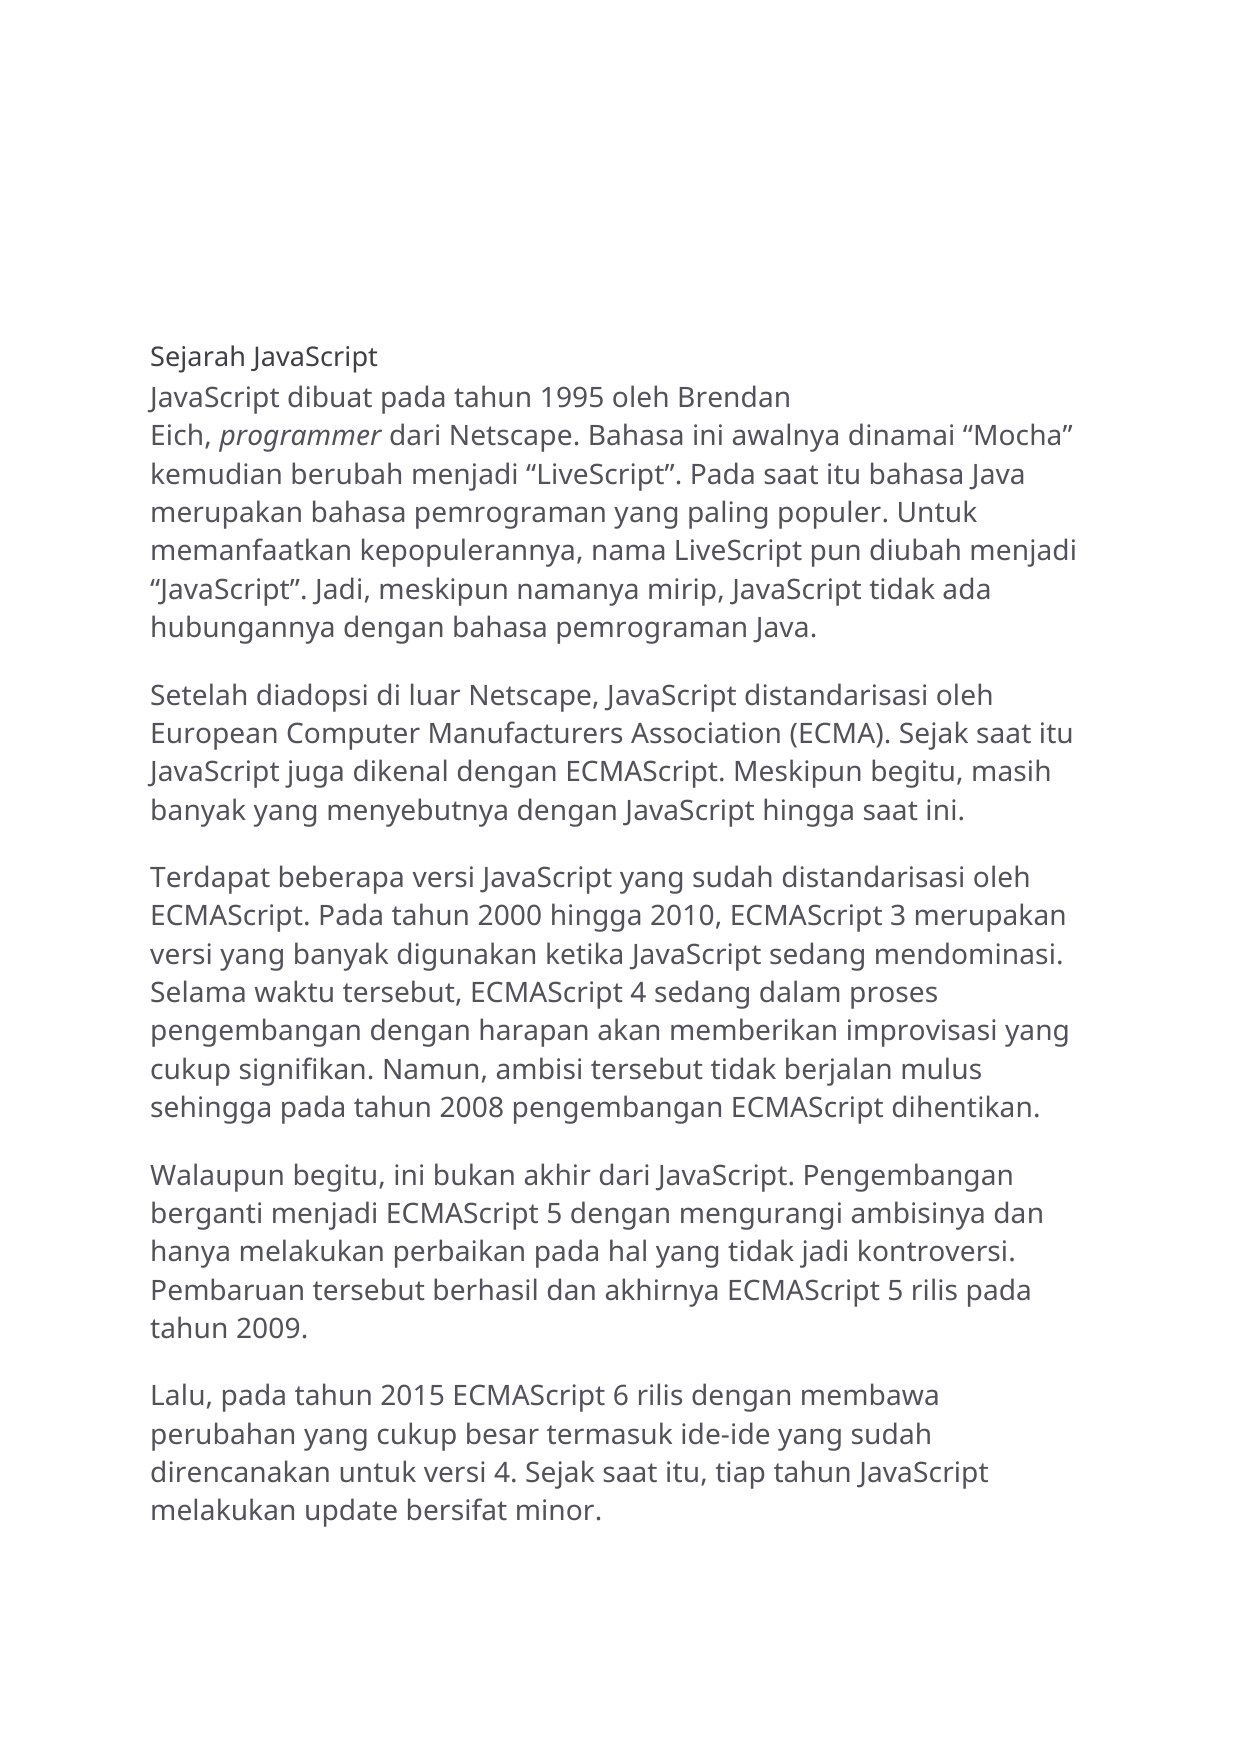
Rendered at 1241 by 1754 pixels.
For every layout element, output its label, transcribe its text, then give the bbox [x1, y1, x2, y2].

subtitle Sejarah JavaScript [150, 337, 1090, 374]
text Setelah diadopsi di luar Netscape, JavaScript distandarisasi oleh European Computer Manufacturers Association (ECMA). Sejak saat itu JavaScript juga dikenal dengan ECMAScript. Meskipun begitu, masih banyak yang menyebutnya dengan JavaScript hingga saat ini. [150, 675, 1090, 828]
text Lalu, pada tahun 2015 ECMAScript 6 rilis dengan membawa perubahan yang cukup besar termasuk ide-ide yang sudah direncanakan untuk versi 4. Sejak saat itu, tiap tahun JavaScript melakukan update bersifat minor. [150, 1376, 1090, 1529]
text Terdapat beberapa versi JavaScript yang sudah distandarisasi oleh ECMAScript. Pada tahun 2000 hingga 2010, ECMAScript 3 merupakan versi yang banyak digunakan ketika JavaScript sedang mendominasi. Selama waktu tersebut, ECMAScript 4 sedang dalam proses pengembangan dengan harapan akan memberikan improvisasi yang cukup signifikan. Namun, ambisi tersebut tidak berjalan mulus sehingga pada tahun 2008 pengembangan ECMAScript dihentikan. [150, 857, 1090, 1126]
text JavaScript dibuat pada tahun 1995 oleh Brendan Eich, programmer dari Netscape. Bahasa ini awalnya dinamai “Mocha” kemudian berubah menjadi “LiveScript”. Pada saat itu bahasa Java merupakan bahasa pemrograman yang paling populer. Untuk memanfaatkan kepopulerannya, nama LiveScript pun diubah menjadi “JavaScript”. Jadi, meskipun namanya mirip, JavaScript tidak ada hubungannya dengan bahasa pemrograman Java. [150, 377, 1090, 646]
text Walaupun begitu, ini bukan akhir dari JavaScript. Pengembangan berganti menjadi ECMAScript 5 dengan mengurangi ambisinya dan hanya melakukan perbaikan pada hal yang tidak jadi kontroversi. Pembaruan tersebut berhasil dan akhirnya ECMAScript 5 rilis pada tahun 2009. [150, 1155, 1090, 1346]
